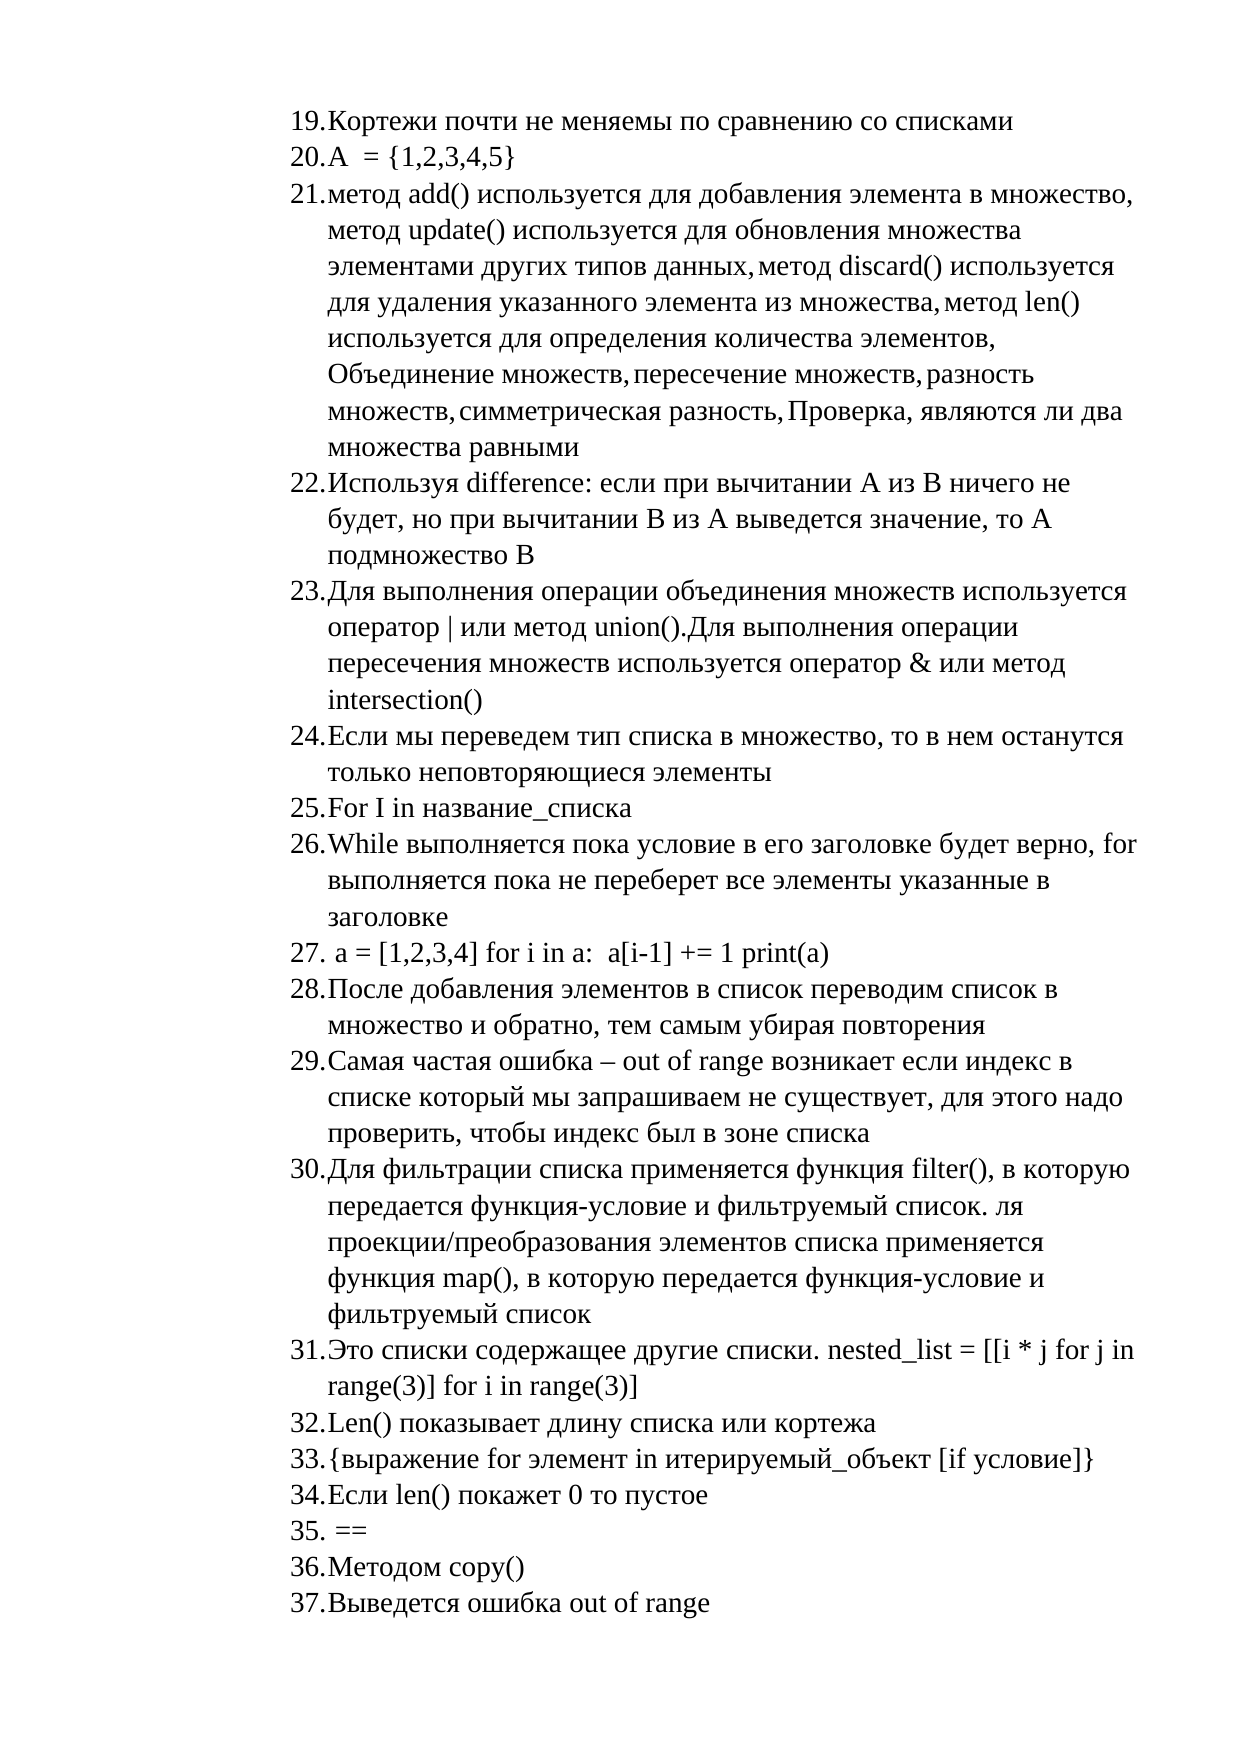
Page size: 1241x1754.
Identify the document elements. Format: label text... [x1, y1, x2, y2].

list После добавления элементов в список переводим список в множество и обратно, тем самым убирая повторения [290, 971, 1152, 1041]
list {выражение for элемент in итерируемый_объект [if условие]} [290, 1441, 1152, 1474]
list A = {1,2,3,4,5} [290, 139, 1152, 173]
list For I in название_списка [290, 790, 1152, 824]
list Методом copy() [290, 1549, 1152, 1583]
list метод add() используется для добавления элемента в множество, метод update() используется для обновления множества элементами других типов данных, метод discard() используется для удаления указанного элемента из множества, метод len() используется для определения количества элементов, [290, 176, 1152, 354]
list Кортежи почти не меняемы по сравнению со списками [290, 103, 1152, 137]
list a = [1,2,3,4] for i in a: a[i-1] += 1 print(a) [290, 935, 1152, 968]
list == [290, 1513, 1152, 1547]
list Используя difference: если при вычитании A из B ничего не будет, но при вычитании B из A выведется значение, то A подмножество B [290, 465, 1152, 571]
list Len() показывает длину списка или кортежа [290, 1405, 1152, 1438]
list Если мы переведем тип списка в множество, то в нем останутся только неповторяющиеся элементы [290, 718, 1152, 788]
list Если len() покажет 0 то пустое [290, 1477, 1152, 1511]
list Самая частая ошибка – out of range возникает если индекс в списке который мы запрашиваем не существует, для этого надо проверить, чтобы индекс был в зоне списка [290, 1043, 1152, 1149]
list Для выполнения операции объединения множеств используется оператор | или метод union().Для выполнения операции пересечения множеств используется оператор & или метод intersection() [290, 573, 1152, 715]
list Выведется ошибка out of range [290, 1585, 1152, 1619]
list While выполняется пока условие в его заголовке будет верно, for выполняется пока не переберет все элементы указанные в заголовке [290, 826, 1152, 932]
list Объединение множеств, пересечение множеств, разность множеств, симметрическая разность, Проверка, являются ли два множества равными [327, 356, 1152, 462]
list Для фильтрации списка применяется функция filter(), в которую передается функция-условие и фильтруемый список. ля проекции/преобразования элементов списка применяется функция map(), в которую передается функция-условие и фильтруемый список [290, 1152, 1152, 1330]
list Это списки содержащее другие списки. nested_list = [[i * j for j in range(3)] for i in range(3)] [290, 1332, 1152, 1402]
